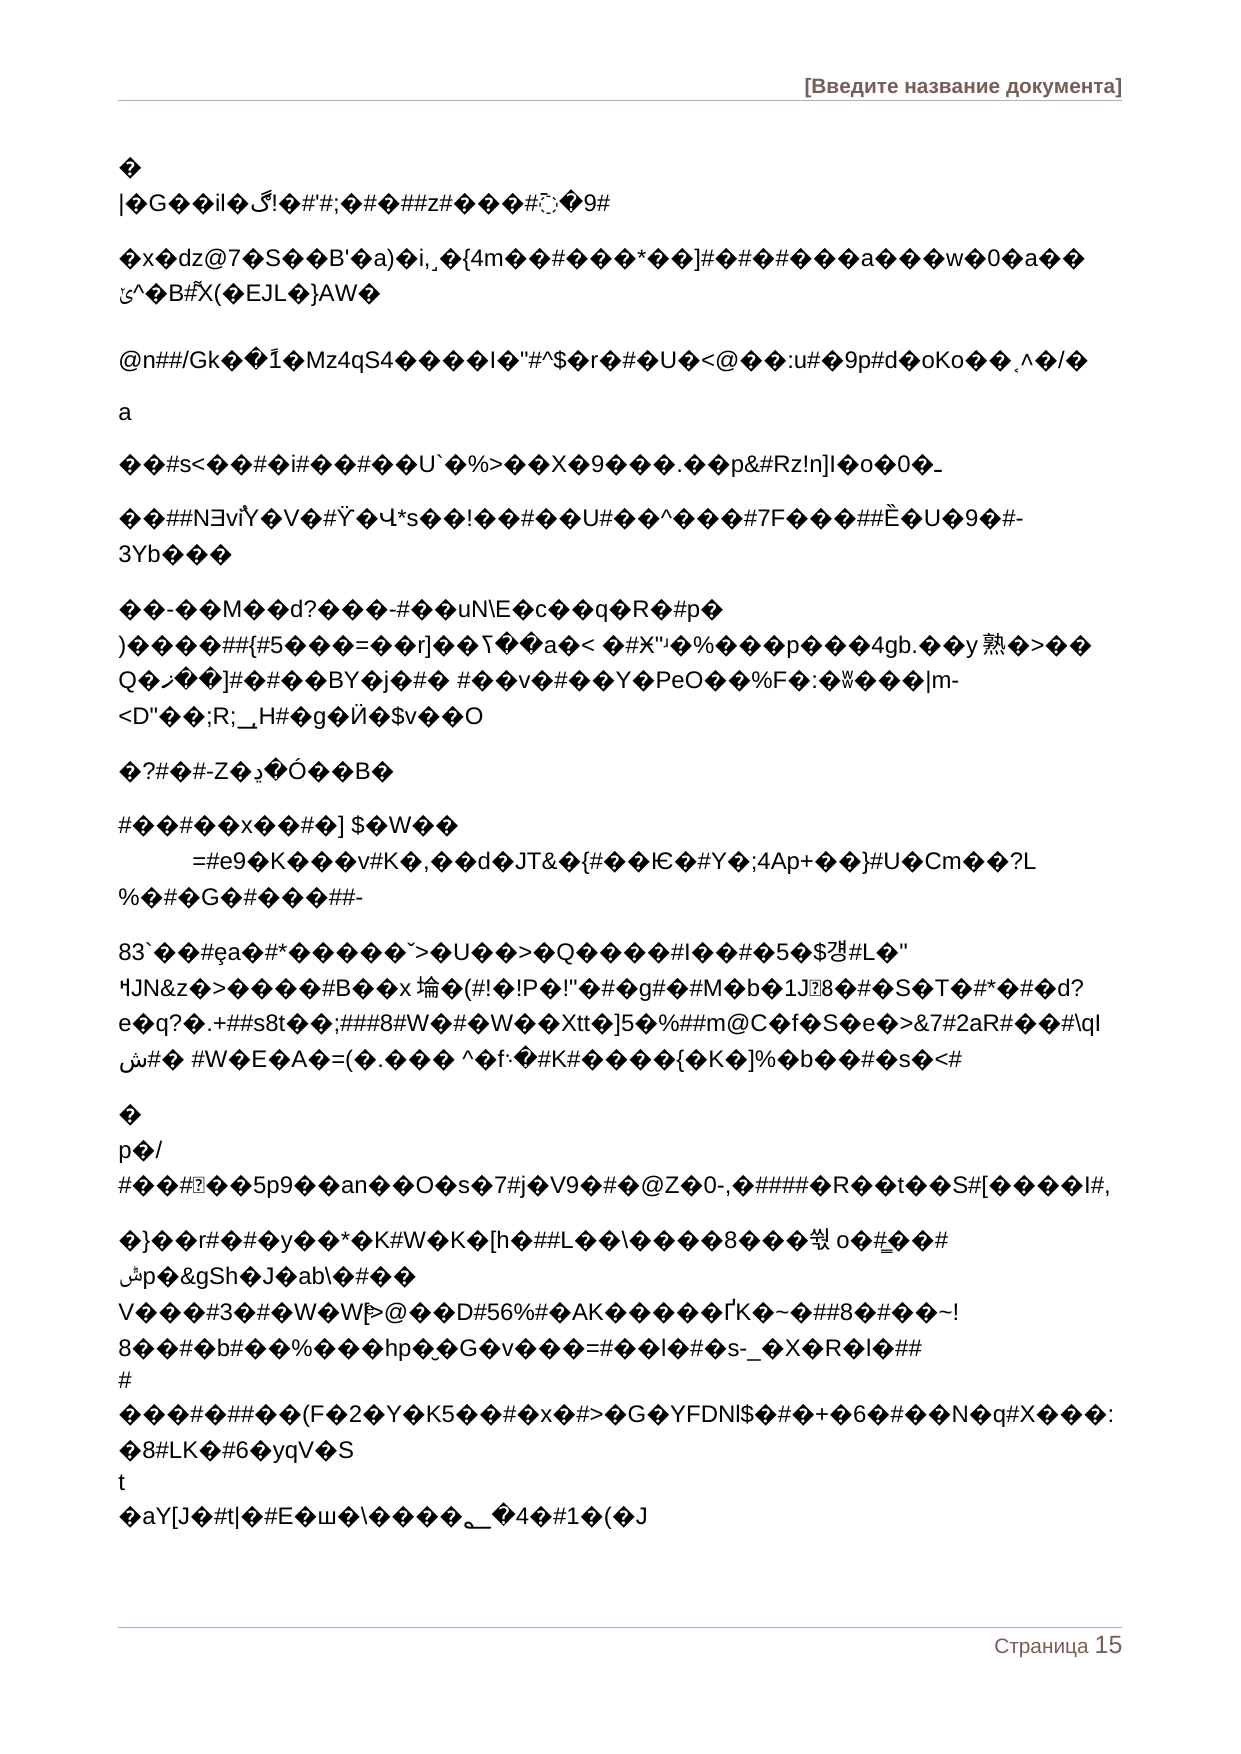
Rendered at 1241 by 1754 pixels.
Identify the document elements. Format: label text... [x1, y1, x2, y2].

text a [118, 397, 1122, 425]
text ��##NƎvُiY�V�#ϔ�Վ*s��!��#��U#��^���#7F���##Ȅ�U�9�#-3Yb��� [118, 501, 1122, 569]
text ��#s<��#�i#��#��U`�%>��X�9���.��p&#Rz!n]I�o�0�ـ [118, 447, 1122, 479]
text 83`��#ȩa�#*�����ˇ>�U��>�Q����#I��#�5�$걩#L�"ߞJN&z�>����#B��x埨�(#!�!P�!"�#�g#�#M�b�1J8�#�S�T�#*�#�ԁ?e�q?�.+##s8t��;###8#W�#�W��Xtt�]5�%##m@C�f�S�e�>&7#2aR#��#\qIش#� #W�E�A�=(�.��� ^�f܈�#K#����{�K�]%�b��#�s�<# [118, 934, 1122, 1074]
text ��-��M��d?���-#��uN\E�c��q�R�#p� )����##{#5���=��r]��ߖ��a�< �#Ӿ"ʴ�%���p���4gb.��y熟�>�� Q�ޚ��]#�#��BY�j�#� #��v�#��Y�PeO��%F�:�ʬ���|m-<D"��;R;؀H#�g�Ӥ�$v��O [118, 592, 1122, 732]
text �x�dz@7�S��B'�a)�i,˼�{4m��#���*��]#�#�#���a���w�0�a��ݵ^�B#͌X(�EJL�}AW� @n##/Gk��ً1�Mz4qS4����I�"#^$�r�#�U�<@��:u#�9p#d�oKo��˱˄�/� [118, 240, 1122, 376]
text #��#��x��#�] $�W�� =#e9�K���v#K�,��d�JT&�{#��Ѥ�#Y�;4Ap+��}#U�Cm��?L%�#�G�#���##- [118, 808, 1122, 912]
text �?#�#-Z�ڍ�Ó��B� [118, 754, 1122, 786]
text �}��r#�#�y��*�K#W�K�[h�##L��\����8���쒃o�#͇��#ݰp�&gSh�J�ab\�#�� V���#3�#�W�W[ͤ>@��D#56%#�AK�����ҐK�~�##8�#��~!8��#�b#��%���hp�̮�G�v���=#��l�#�s-_�X�R�l�## #���#�##��(F�2�Y�K5��#�x�#>�G�YFDNl$�#�+�6�#��N�q#X���:�8#LK�#6�yqV�S t �aY[J�#t|�#E�ш�\����؂�4�#1�(�J [118, 1223, 1122, 1532]
text � |�G��il�ڰ!�#'#;�#�##z#���#߫�9# [118, 150, 1122, 218]
text �p�/#��#��5p9��an��O�s�7#j�V9�#�@Z�0-,�####�R��t��S#[����I#, [118, 1097, 1122, 1201]
